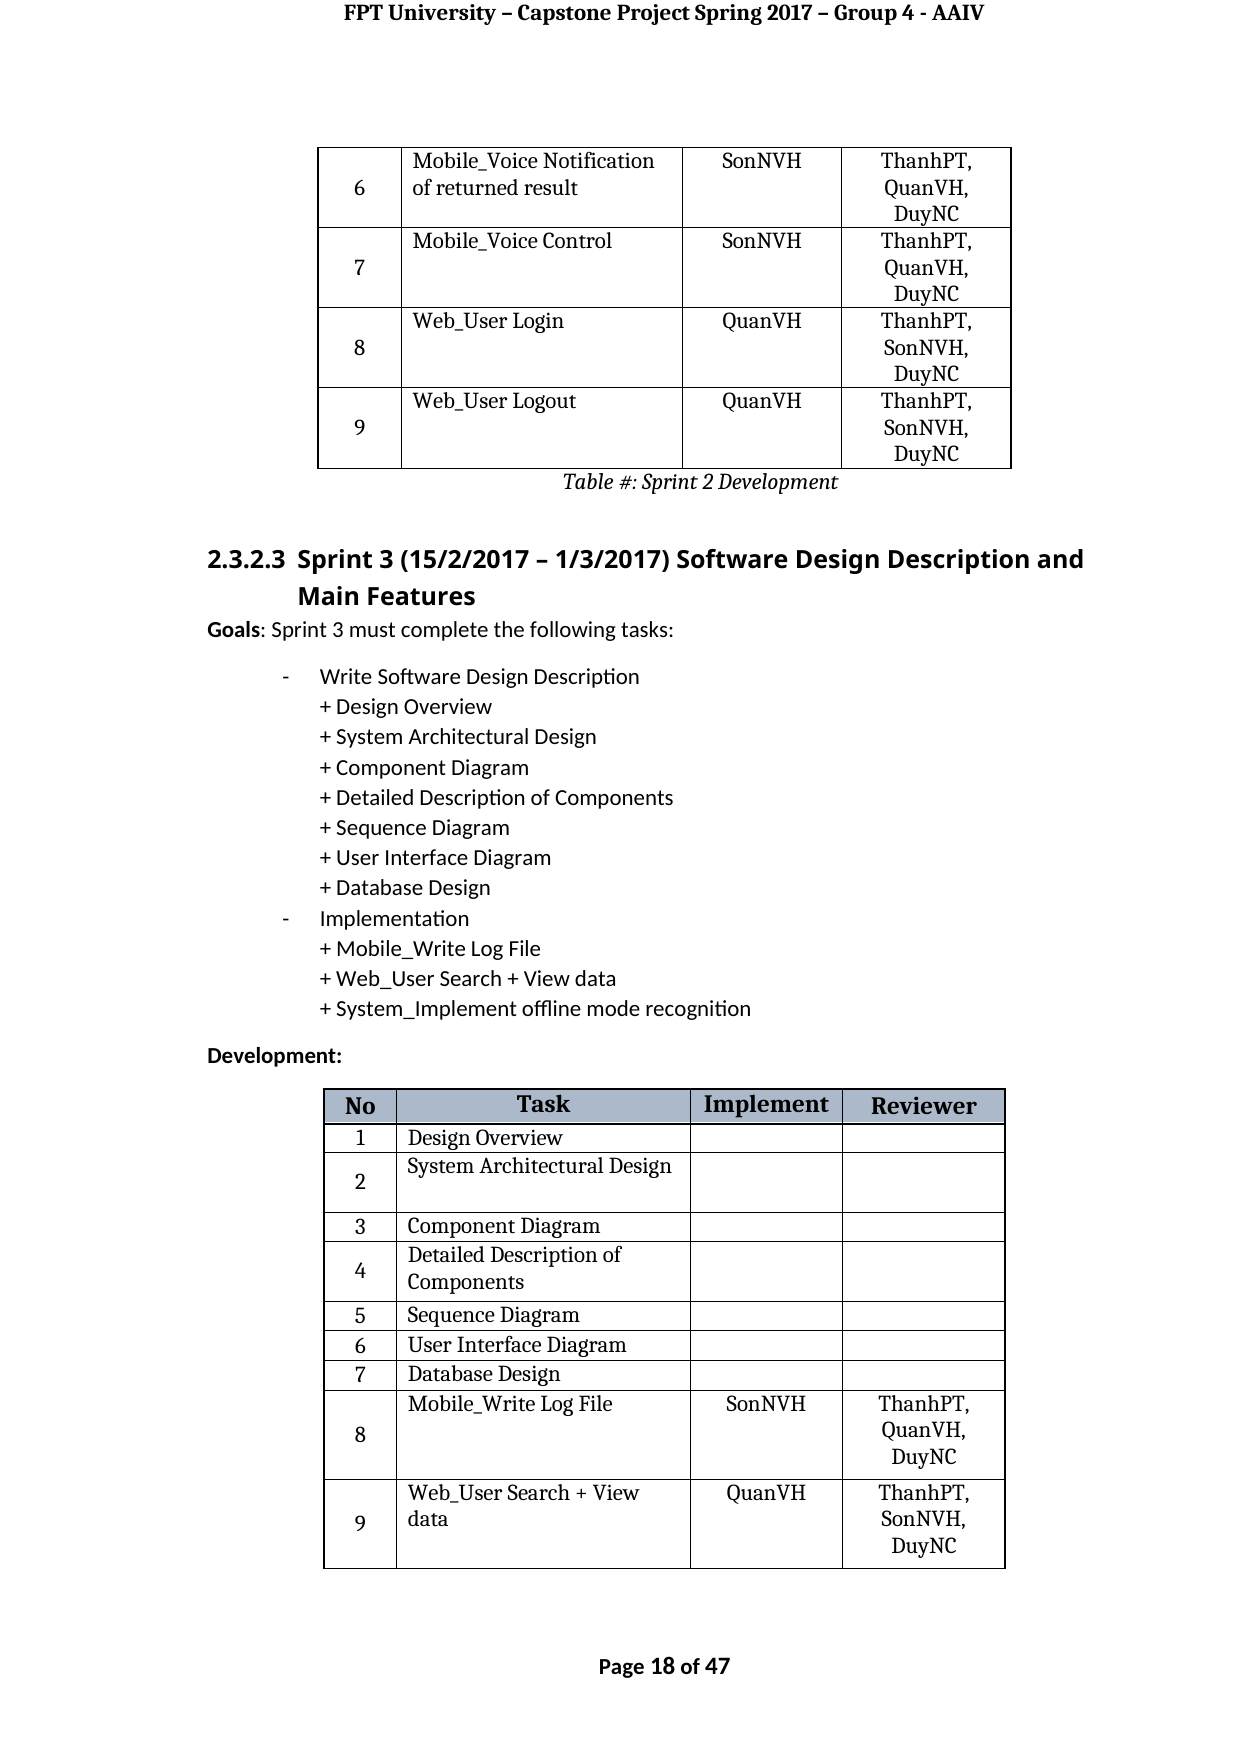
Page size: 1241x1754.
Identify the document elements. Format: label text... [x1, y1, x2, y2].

list + System_Implement offline mode recognition [319, 994, 1122, 1022]
list + Component Diagram [319, 753, 1122, 781]
table_cell System Architectural Design [397, 1153, 690, 1212]
list Write Software Design Description [282, 662, 1122, 690]
table_cell [843, 1153, 1004, 1212]
table_cell ThanhPT, QuanVH, DuyNC [843, 1391, 1004, 1479]
table_header No [325, 1090, 396, 1122]
table_cell QuanVH [691, 1480, 842, 1568]
table_cell Web_User Login [402, 308, 682, 387]
table_cell [843, 1242, 1004, 1301]
list + Sequence Diagram [319, 813, 1122, 841]
table_cell 7 [319, 228, 401, 307]
table_cell 3 [325, 1213, 396, 1241]
table_cell Web_User Logout [402, 388, 682, 467]
table_cell Mobile_Voice Control [402, 228, 682, 307]
table_cell ThanhPT, QuanVH, DuyNC [842, 228, 1010, 307]
table_cell [691, 1361, 842, 1390]
table_cell ThanhPT, QuanVH, DuyNC [842, 148, 1010, 227]
table_cell 2 [325, 1153, 396, 1212]
table_header Implement [691, 1090, 842, 1122]
table_cell SonNVH [683, 148, 841, 227]
table_cell [843, 1125, 1004, 1152]
table_cell [691, 1125, 842, 1152]
list + Web_User Search + View data [319, 964, 1122, 992]
table_cell QuanVH [683, 308, 841, 387]
table_cell 1 [325, 1125, 396, 1152]
table_cell [691, 1213, 842, 1241]
table_cell Mobile_Write Log File [397, 1391, 690, 1479]
table_cell [843, 1361, 1004, 1390]
table_cell 7 [325, 1361, 396, 1390]
table_cell ThanhPT, SonNVH, DuyNC [842, 388, 1010, 467]
list + User Interface Diagram [319, 843, 1122, 871]
table_cell Mobile_Voice Notification of returned result [402, 148, 682, 227]
table_cell Web_User Search + View data [397, 1480, 690, 1568]
table_cell [691, 1331, 842, 1360]
table_cell [843, 1302, 1004, 1330]
text Development: [207, 1041, 1122, 1069]
list + Mobile_Write Log File [319, 934, 1122, 962]
table_cell Detailed Description of Components [397, 1242, 690, 1301]
table_cell SonNVH [691, 1391, 842, 1479]
table_cell [843, 1331, 1004, 1360]
table_cell ThanhPT, SonNVH, DuyNC [843, 1480, 1004, 1568]
table_cell ThanhPT, SonNVH, DuyNC [842, 308, 1010, 387]
table_cell Component Diagram [397, 1213, 690, 1241]
list + Database Design [319, 873, 1122, 902]
table_cell 9 [319, 388, 401, 467]
table_cell 5 [325, 1302, 396, 1330]
table_cell 6 [319, 148, 401, 227]
table_cell Design Overview [397, 1125, 690, 1152]
table_cell QuanVH [683, 388, 841, 467]
table_cell [691, 1302, 842, 1330]
table_cell Database Design [397, 1361, 690, 1390]
table_header Reviewer [843, 1090, 1004, 1122]
table_cell 8 [325, 1391, 396, 1479]
table_cell SonNVH [683, 228, 841, 307]
table_cell [691, 1242, 842, 1301]
table_cell Sequence Diagram [397, 1302, 690, 1330]
table_cell 9 [325, 1480, 396, 1568]
list + Design Overview [319, 692, 1122, 720]
list + System Architectural Design [319, 722, 1122, 751]
list Implementation [282, 904, 1122, 932]
table_cell [691, 1153, 842, 1212]
table_cell 8 [319, 308, 401, 387]
table_cell [843, 1213, 1004, 1241]
table_header Task [397, 1090, 690, 1122]
text Goals: Sprint 3 must complete the following tasks: [207, 615, 1122, 643]
text Table #: Sprint 2 Development [282, 468, 1122, 495]
table_cell 6 [325, 1331, 396, 1360]
table_cell 4 [325, 1242, 396, 1301]
table_cell User Interface Diagram [397, 1331, 690, 1360]
list + Detailed Description of Components [319, 783, 1122, 811]
subtitle Sprint 3 (15/2/2017 – 1/3/2017) Software Design Description and Main Features [207, 542, 1122, 612]
